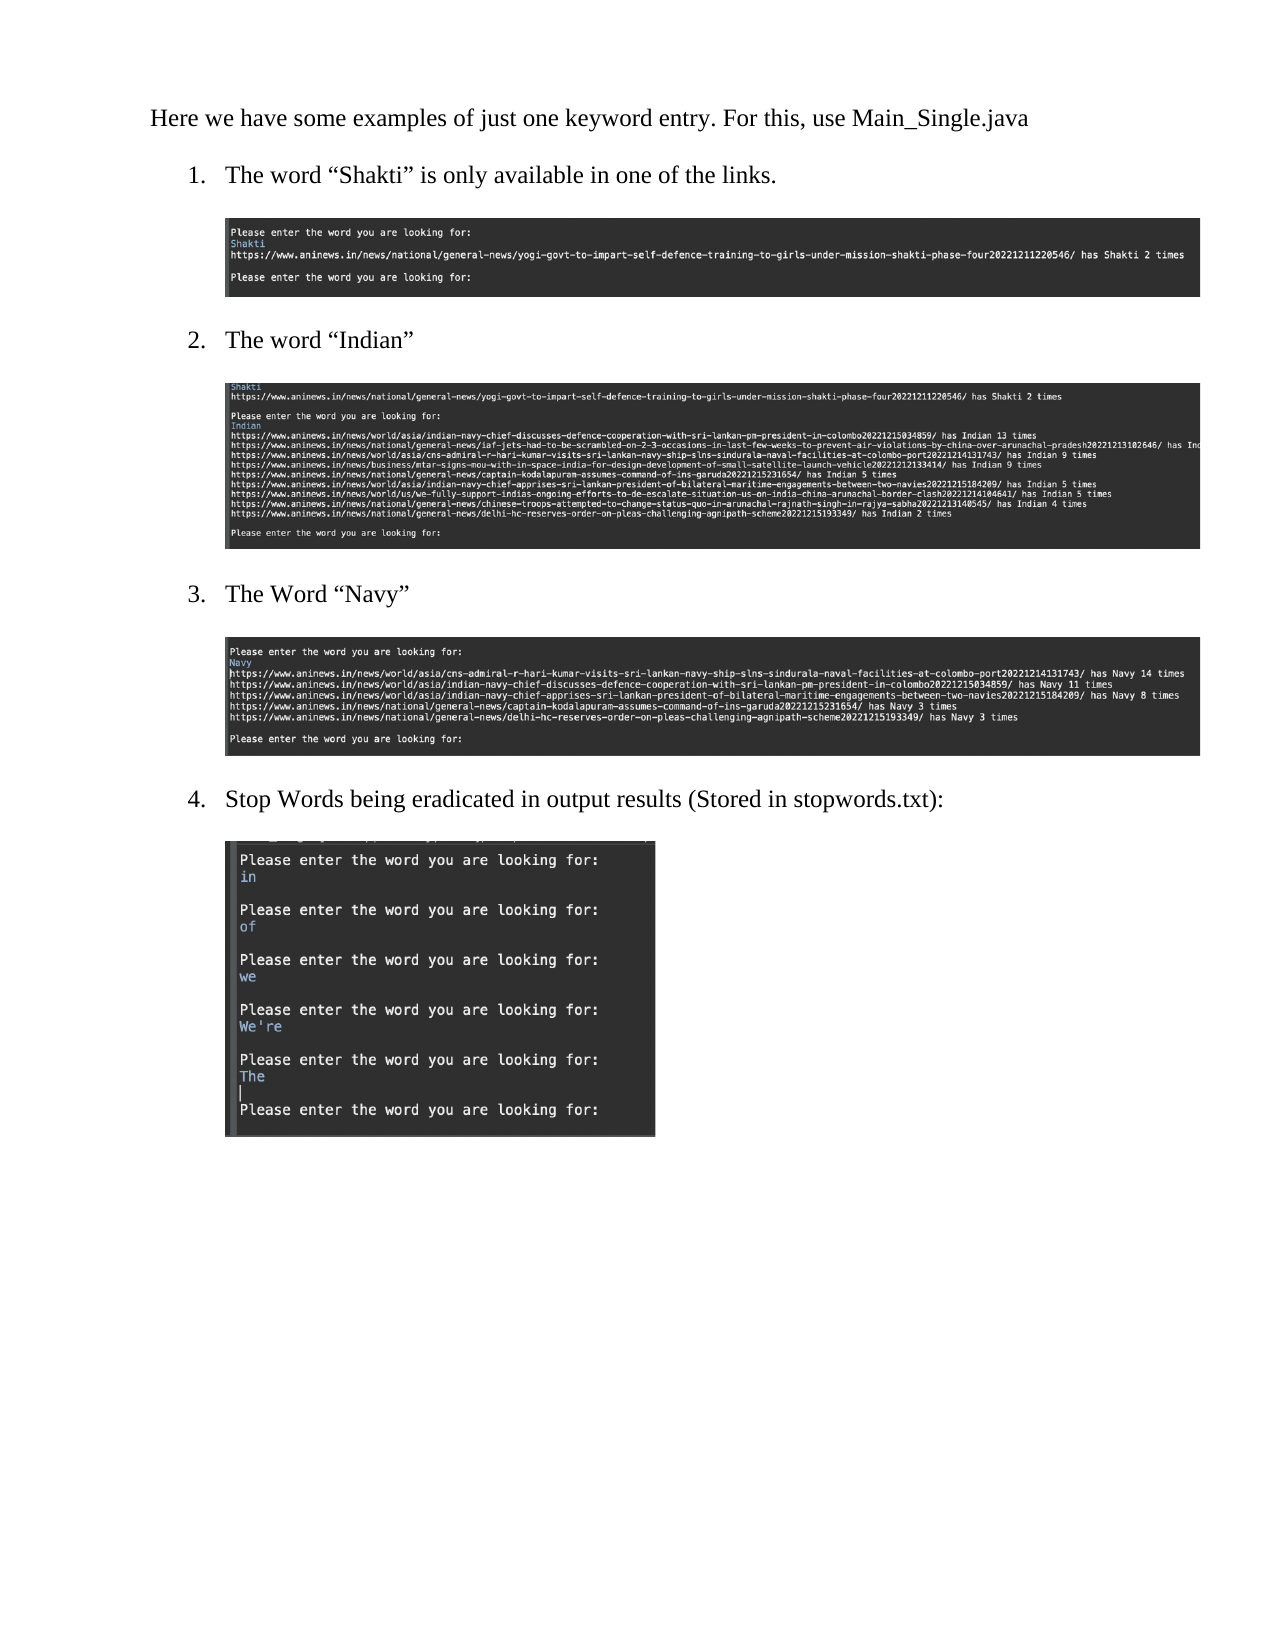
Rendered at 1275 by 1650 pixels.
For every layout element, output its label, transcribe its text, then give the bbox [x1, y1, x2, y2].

list The word “Indian” [187, 326, 1125, 354]
picture [225, 637, 1200, 756]
text Here we have some examples of just one keyword entry. For this, use Main_Single.java [150, 103, 1125, 132]
picture [225, 841, 656, 1137]
list Stop Words being eradicated in output results (Stored in stopwords.txt): [187, 784, 1125, 813]
picture [225, 383, 1200, 549]
list The word “Shakti” is only available in one of the links. [187, 161, 1125, 189]
list The Word “Navy” [187, 579, 1125, 608]
picture [225, 218, 1200, 297]
